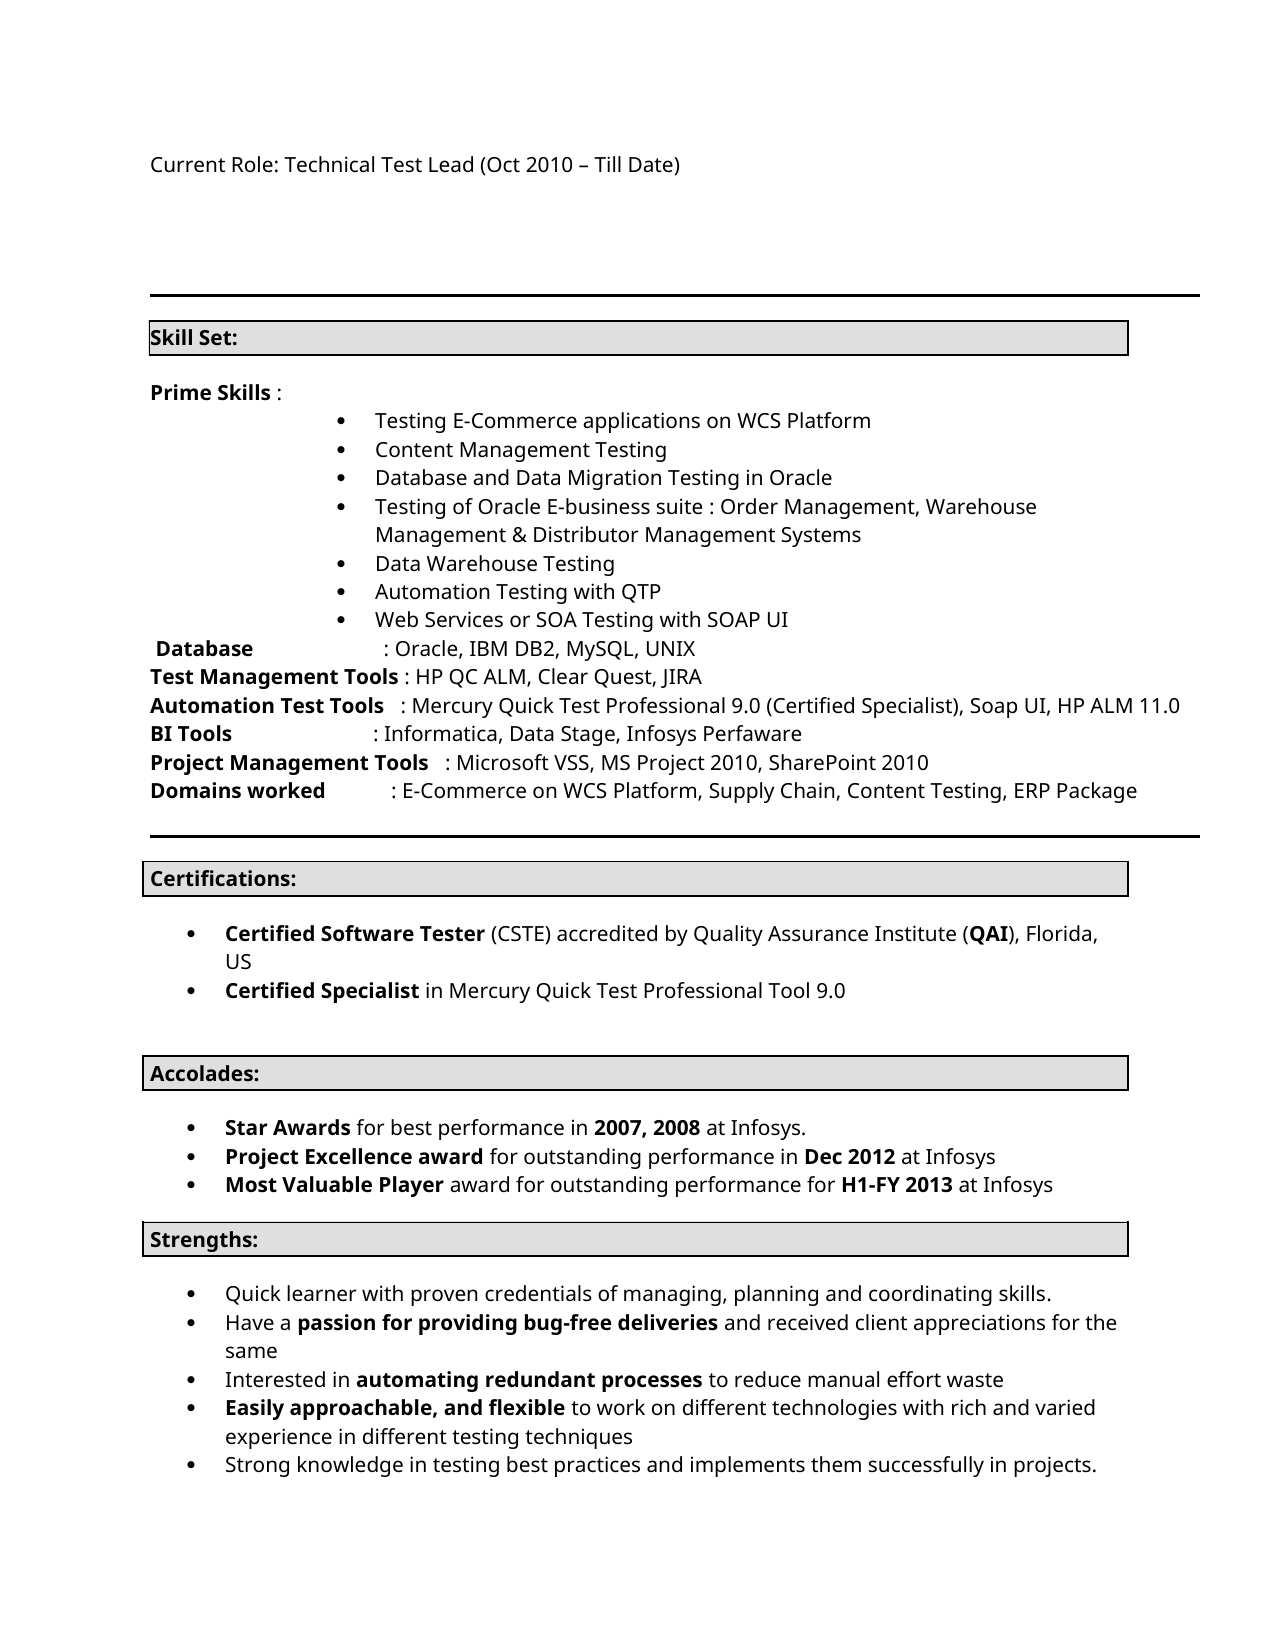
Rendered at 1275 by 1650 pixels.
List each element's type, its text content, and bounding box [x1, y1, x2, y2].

text BI Tools : Informatica, Data Stage, Infosys Perfaware [150, 719, 1200, 748]
list Automation Testing with QTP [337, 577, 1125, 606]
text Strengths: [144, 1223, 1127, 1255]
list Easily approachable, and flexible to work on different technologies with rich and varied experience in different testing techniques [187, 1393, 1125, 1450]
list Project Excellence award for outstanding performance in Dec 2012 at Infosys [187, 1142, 1125, 1170]
list Certified Software Tester (CSTE) accredited by Quality Assurance Institute (QAI), Florida, US [187, 919, 1125, 976]
text Accolades: [144, 1057, 1127, 1089]
text Project Management Tools : Microsoft VSS, MS Project 2010, SharePoint 2010 [150, 748, 1200, 776]
list Testing of Oracle E-business suite : Order Management, Warehouse Management & Distributor Management Systems [337, 492, 1125, 549]
list Database and Data Migration Testing in Oracle [337, 463, 1125, 492]
list Star Awards for best performance in 2007, 2008 at Infosys. [187, 1113, 1125, 1142]
text Current Role: Technical Test Lead (Oct 2010 – Till Date) [150, 150, 1125, 178]
text Database : Oracle, IBM DB2, MySQL, UNIX [150, 634, 1125, 662]
text Certifications: [144, 862, 1127, 895]
list Web Services or SOA Testing with SOAP UI [337, 606, 1125, 634]
list Strong knowledge in testing best practices and implements them successfully in projects. [187, 1450, 1125, 1479]
text Domains worked : E-Commerce on WCS Platform, Supply Chain, Content Testing, ERP Package [150, 776, 1200, 805]
list Data Warehouse Testing [337, 549, 1125, 577]
list Content Management Testing [337, 435, 1125, 463]
list Quick learner with proven credentials of managing, planning and coordinating skills. [187, 1279, 1125, 1308]
list Most Valuable Player award for outstanding performance for H1-FY 2013 at Infosys [187, 1170, 1125, 1199]
text Test Management Tools : HP QC ALM, Clear Quest, JIRA [150, 662, 1200, 691]
list Certified Specialist in Mercury Quick Test Professional Tool 9.0 [187, 976, 1125, 1004]
list Interested in automating redundant processes to reduce manual effort waste [187, 1365, 1125, 1393]
list Have a passion for providing bug-free deliveries and received client appreciations for the same [187, 1308, 1125, 1365]
text Skill Set: [150, 322, 1127, 354]
subtitle Testing E-Commerce applications on WCS Platform [337, 407, 1095, 435]
subtitle Prime Skills : [150, 378, 1095, 407]
text Automation Test Tools : Mercury Quick Test Professional 9.0 (Certified Specialist), Soap UI, HP ALM 11.0 [150, 691, 1200, 719]
